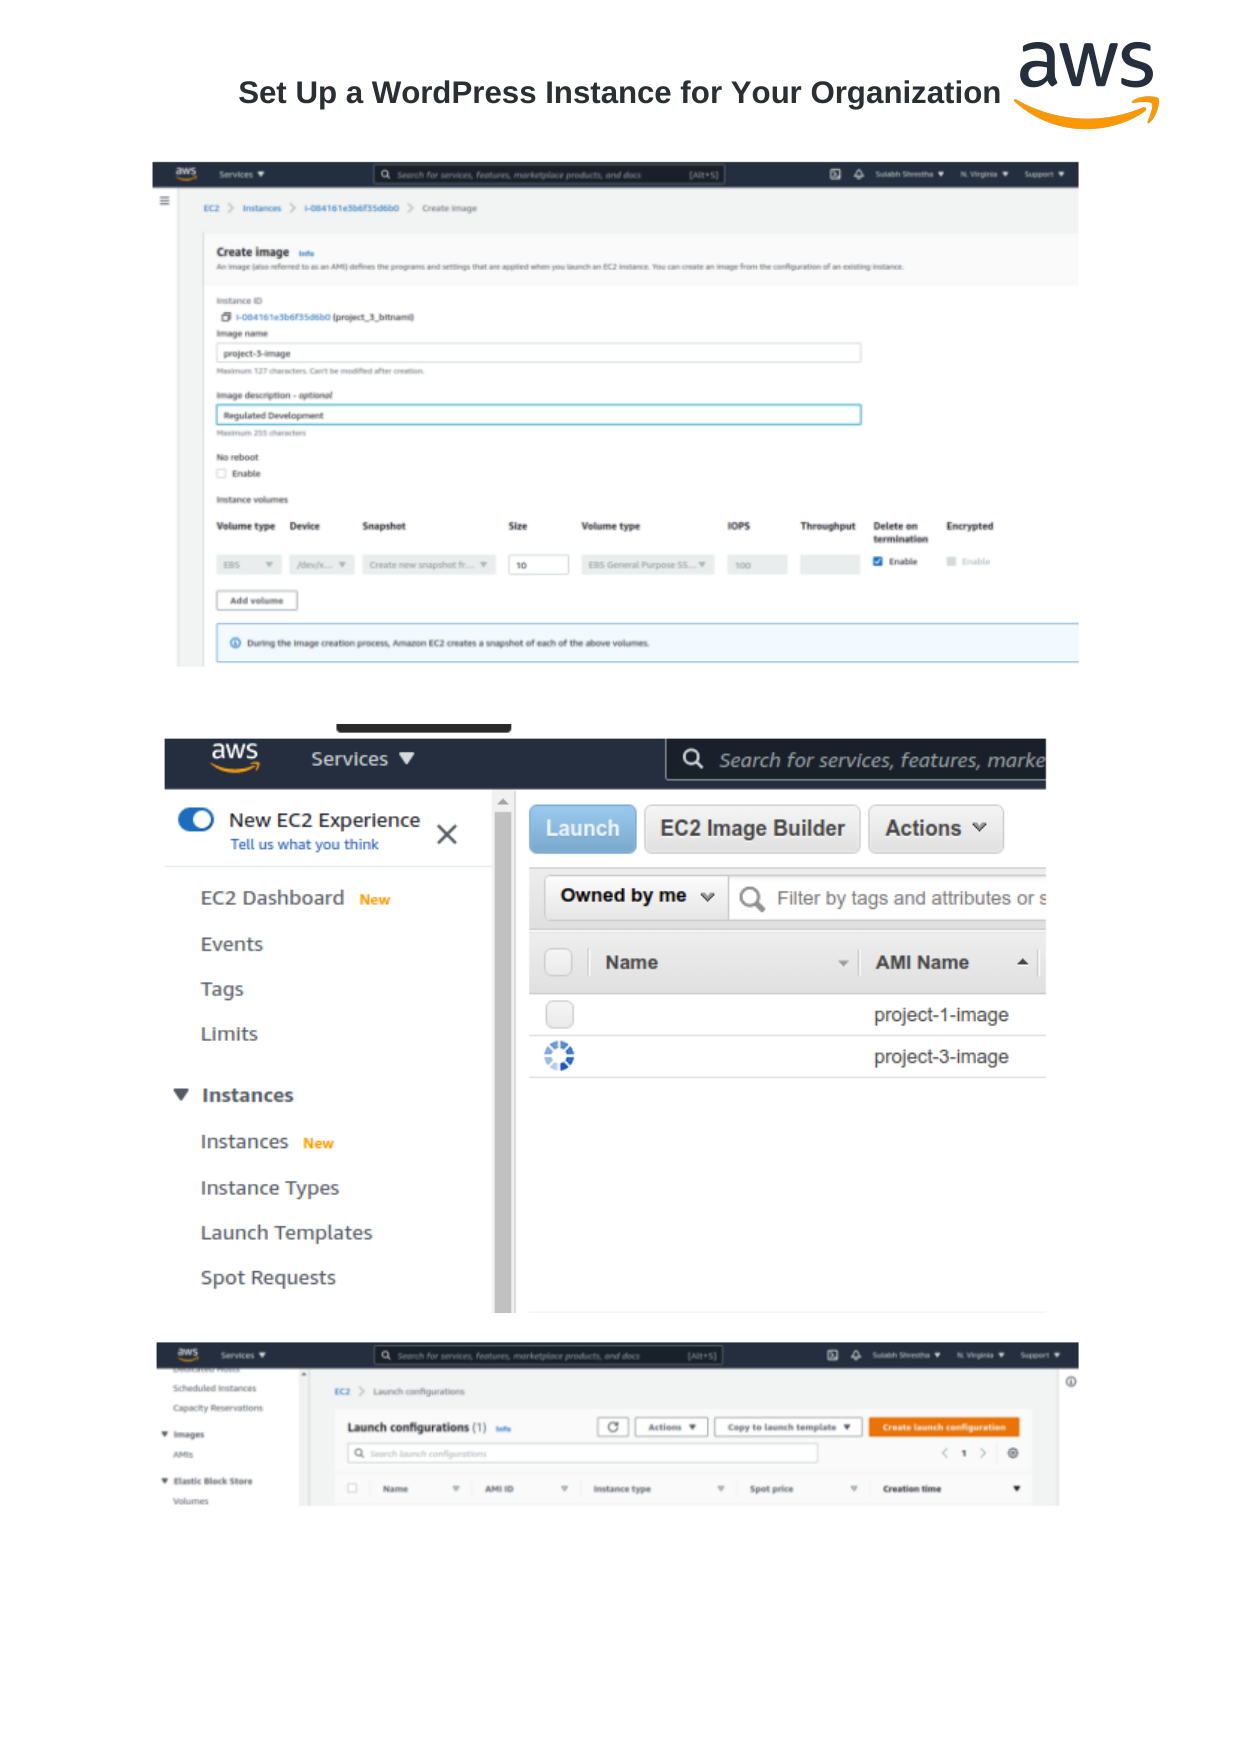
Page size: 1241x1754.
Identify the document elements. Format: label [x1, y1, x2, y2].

picture [150, 154, 1091, 675]
picture [150, 724, 1091, 1313]
picture [150, 1333, 1091, 1521]
picture [1007, 32, 1161, 137]
